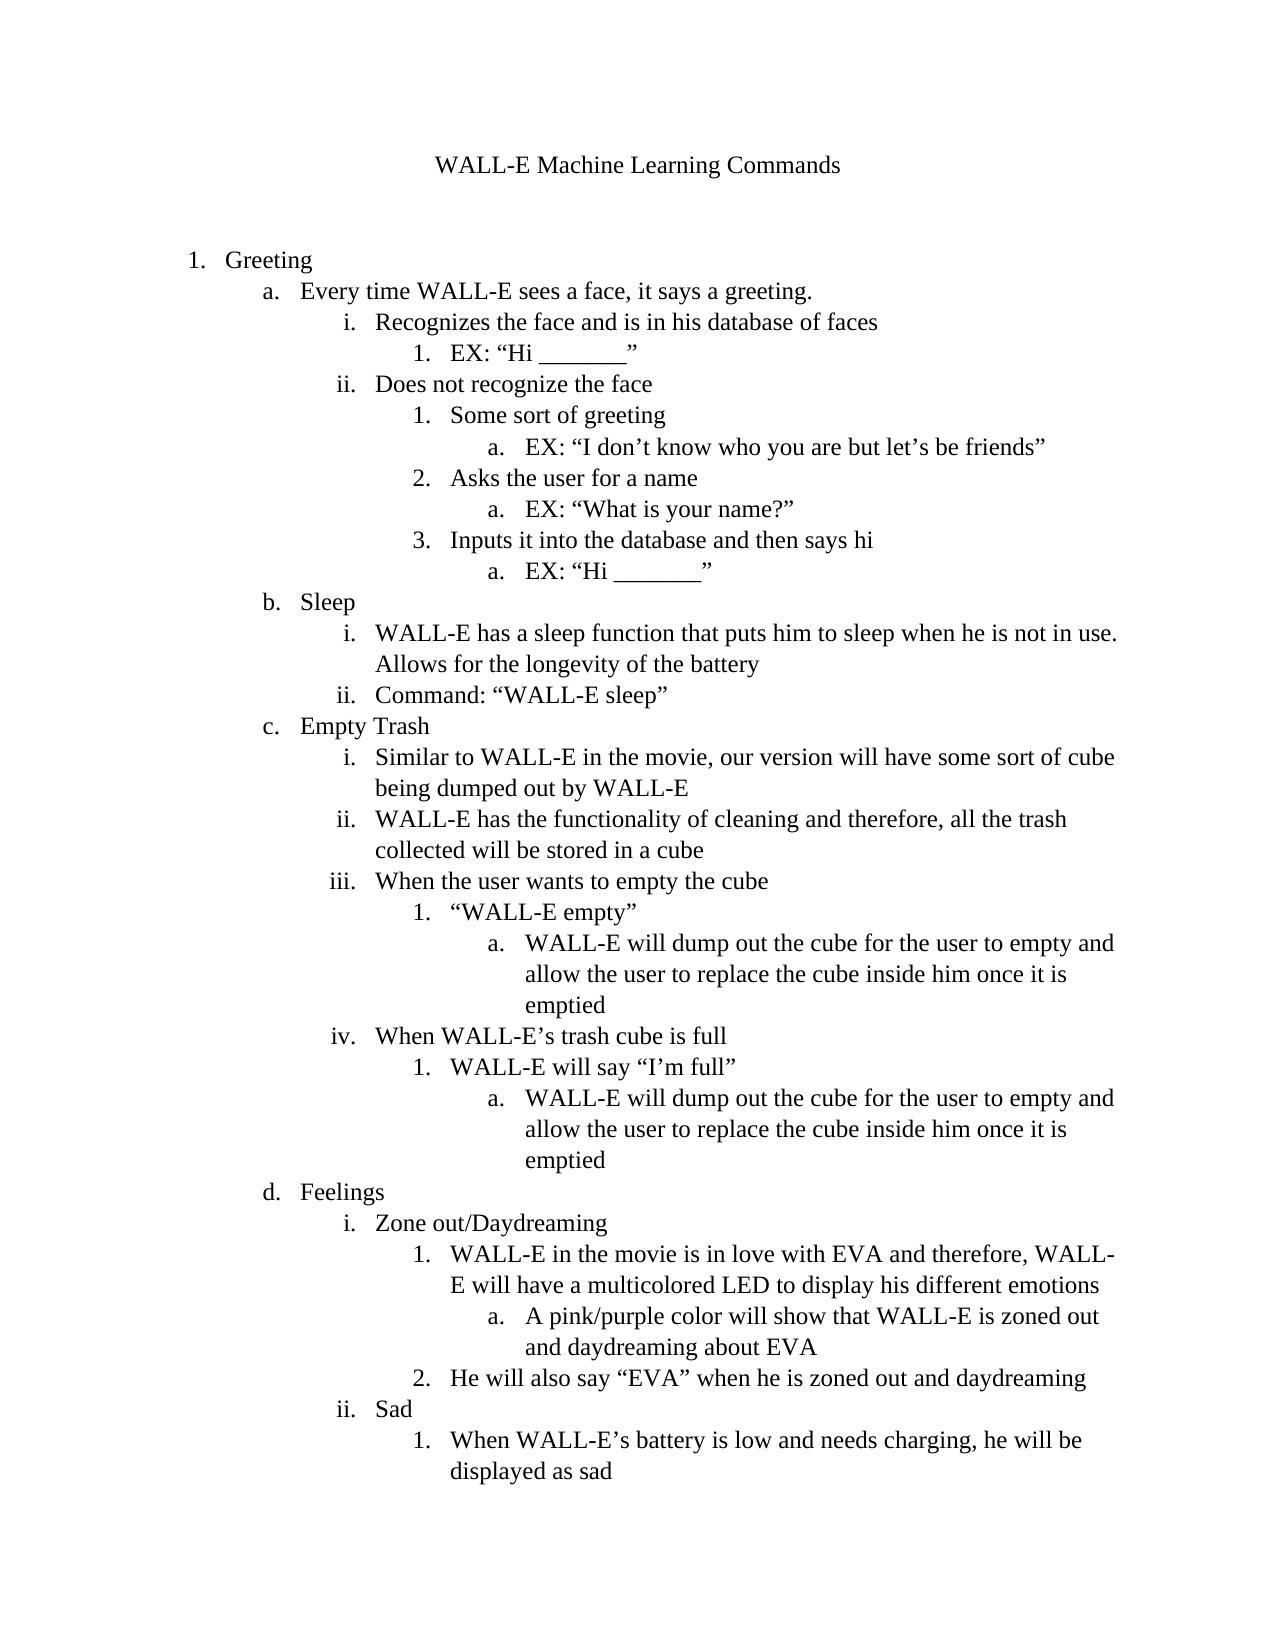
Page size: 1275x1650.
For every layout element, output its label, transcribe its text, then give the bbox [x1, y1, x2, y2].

list WALL-E has a sleep function that puts him to sleep when he is not in use. Allows for the longevity of the battery [356, 618, 1125, 678]
text WALL-E Machine Learning Commands [150, 150, 1125, 179]
list Greeting [187, 245, 1125, 274]
list Some sort of greeting [412, 401, 1125, 429]
list Sleep [262, 587, 1125, 616]
list Feelings [262, 1177, 1125, 1205]
list EX: “What is your name?” [487, 494, 1125, 522]
list WALL-E will say “I’m full” [412, 1052, 1125, 1081]
list Does not recognize the face [356, 369, 1125, 398]
list He will also say “EVA” when he is zoned out and daydreaming [412, 1363, 1125, 1392]
list WALL-E in the movie is in love with EVA and therefore, WALL-E will have a multicolored LED to display his different emotions [412, 1239, 1125, 1298]
list WALL-E has the functionality of cleaning and therefore, all the trash collected will be stored in a cube [356, 804, 1125, 864]
list Empty Trash [262, 711, 1125, 740]
list Command: “WALL-E sleep” [356, 680, 1125, 709]
list Recognizes the face and is in his database of faces [356, 307, 1125, 336]
list When WALL-E’s trash cube is full [356, 1021, 1125, 1050]
list When the user wants to empty the cube [356, 866, 1125, 895]
list Every time WALL-E sees a face, it says a greeting. [262, 276, 1125, 305]
list EX: “Hi _______” [412, 338, 1125, 367]
list Inputs it into the database and then says hi [412, 525, 1125, 553]
list Zone out/Daydreaming [356, 1208, 1125, 1236]
list “WALL-E empty” [412, 897, 1125, 926]
list Asks the user for a name [412, 463, 1125, 491]
list When WALL-E’s battery is low and needs charging, he will be displayed as sad [412, 1425, 1125, 1485]
list EX: “I don’t know who you are but let’s be friends” [487, 432, 1125, 460]
list Sad [356, 1394, 1125, 1423]
list A pink/purple color will show that WALL-E is zoned out and daydreaming about EVA [487, 1301, 1125, 1361]
list Similar to WALL-E in the movie, our version will have some sort of cube being dumped out by WALL-E [356, 742, 1125, 802]
list EX: “Hi _______” [487, 556, 1125, 584]
list WALL-E will dump out the cube for the user to empty and allow the user to replace the cube inside him once it is emptied [487, 1083, 1125, 1174]
list WALL-E will dump out the cube for the user to empty and allow the user to replace the cube inside him once it is emptied [487, 928, 1125, 1019]
